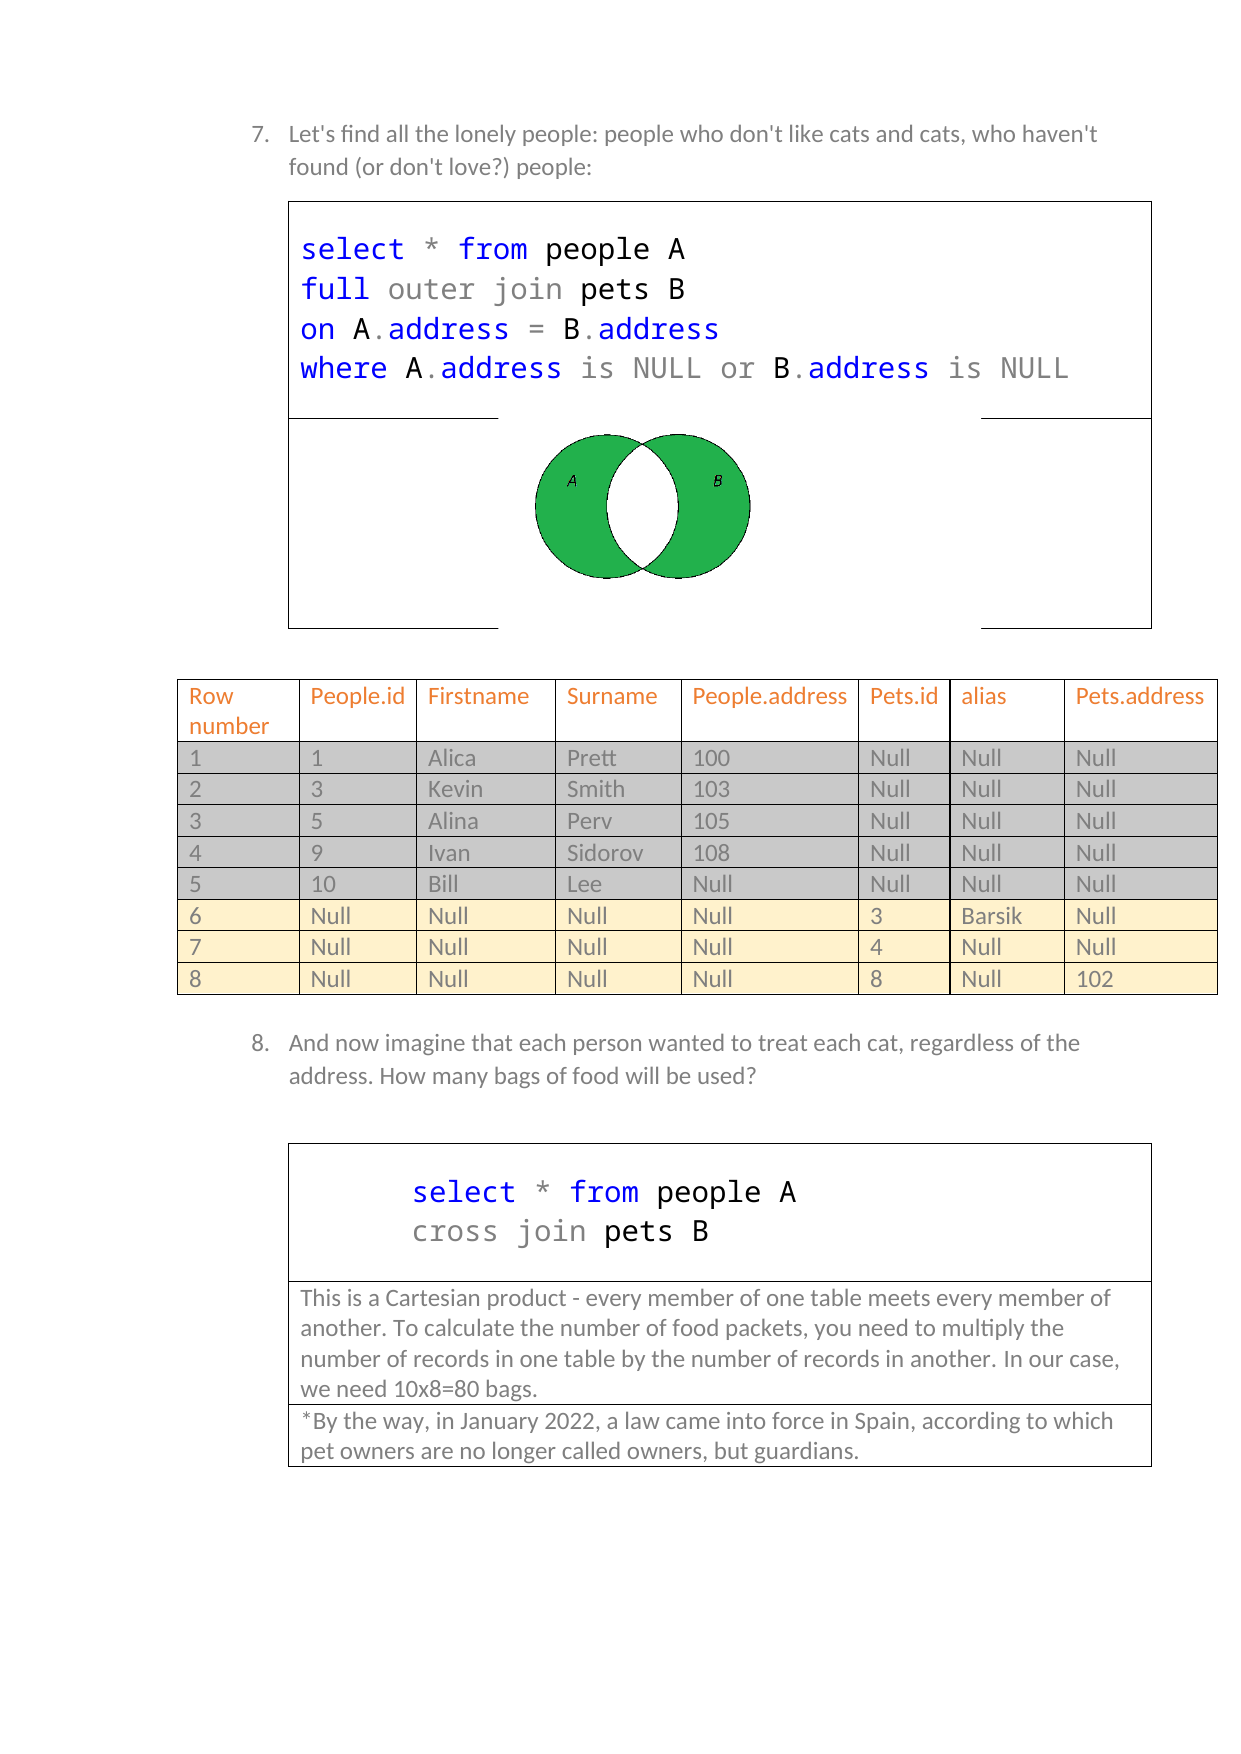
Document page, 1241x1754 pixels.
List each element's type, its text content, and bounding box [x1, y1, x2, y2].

table_header People.id [300, 680, 416, 741]
table_cell Null [682, 931, 858, 962]
table_cell *By the way, in January 2022, a law came into force in Spain, according to which pet owners are no longer called owners, but guardians. [289, 1405, 1151, 1466]
table_cell 1 [300, 742, 416, 773]
table_header alias [951, 680, 1064, 741]
table_cell [289, 419, 498, 628]
table_cell Bill [417, 868, 555, 899]
table_cell Null [682, 963, 858, 993]
table_cell 9 [300, 837, 416, 867]
table_cell Null [300, 931, 416, 962]
table_cell Null [951, 837, 1064, 867]
table_header Pets.address [1065, 680, 1217, 741]
table_cell 8 [178, 963, 299, 993]
table_cell Null [1065, 837, 1217, 867]
table_cell Null [859, 742, 949, 773]
table_cell Null [1065, 868, 1217, 899]
table_cell 2 [178, 774, 299, 804]
table_cell Null [300, 963, 416, 993]
table_cell 108 [682, 837, 858, 867]
table_cell Null [859, 805, 949, 836]
table_cell Null [859, 774, 949, 804]
table_cell Perv [556, 805, 681, 836]
list Let's find all the lonely people: people who don't like cats and cats, who haven't found (or don't love?) people: [251, 118, 1152, 182]
table_header People.address [682, 680, 858, 741]
table_cell Alina [417, 805, 555, 836]
table_cell Null [1065, 900, 1217, 930]
table_cell 5 [178, 868, 299, 899]
table_header Surname [556, 680, 681, 741]
table_cell Null [859, 837, 949, 867]
table_header select * from people A cross join pets B [289, 1144, 1151, 1281]
table_cell 103 [682, 774, 858, 804]
table_cell Null [951, 805, 1064, 836]
table_cell Sidorov [556, 837, 681, 867]
table_cell Null [1065, 805, 1217, 836]
table_cell 3 [300, 774, 416, 804]
table_header Row number [178, 680, 299, 741]
table_cell 10 [300, 868, 416, 899]
table_cell 3 [178, 805, 299, 836]
table_header select * from people A full outer join pets B on A.address = B.address where A.address is NULL or B.address is NULL [289, 202, 1151, 418]
table_cell Null [859, 868, 949, 899]
table_cell Null [1065, 931, 1217, 962]
table_cell Null [951, 931, 1064, 962]
table_cell 8 [859, 963, 949, 993]
table_header Pets.id [859, 680, 949, 741]
table_cell Null [1065, 774, 1217, 804]
table_cell Null [556, 963, 681, 993]
table_cell [982, 419, 1151, 628]
table_cell Smith [556, 774, 681, 804]
table_cell Null [682, 900, 858, 930]
table_cell 3 [859, 900, 949, 930]
table_header Firstname [417, 680, 555, 741]
table_cell Null [951, 742, 1064, 773]
table_cell Null [556, 931, 681, 962]
table_cell Null [417, 963, 555, 993]
table_cell Ivan [417, 837, 555, 867]
table_cell 4 [859, 931, 949, 962]
table_cell Null [951, 868, 1064, 899]
table_cell 4 [178, 837, 299, 867]
table_cell Null [556, 900, 681, 930]
table_cell 105 [682, 805, 858, 836]
table_cell Alica [417, 742, 555, 773]
table_cell Prett [556, 742, 681, 773]
table_cell 5 [300, 805, 416, 836]
table_cell 6 [178, 900, 299, 930]
table_cell This is a Cartesian product - every member of one table meets every member of another. To calculate the number of food packets, you need to multiply the number of records in one table by the number of records in another. In our case, we need 10x8=80 bags. [289, 1282, 1151, 1404]
table_cell Barsik [951, 900, 1064, 930]
table_cell Kevin [417, 774, 555, 804]
table_cell Null [1065, 742, 1217, 773]
table_cell 100 [682, 742, 858, 773]
table_cell Lee [556, 868, 681, 899]
table_cell 102 [1065, 963, 1217, 993]
table_cell Null [951, 963, 1064, 993]
table_cell 1 [178, 742, 299, 773]
table_cell Null [682, 868, 858, 899]
table_cell 7 [178, 931, 299, 962]
table_cell Null [951, 774, 1064, 804]
table_cell Null [417, 931, 555, 962]
picture [498, 418, 982, 629]
list And now imagine that each person wanted to treat each cat, regardless of the address. How many bags of food will be used? [251, 1027, 1152, 1091]
table_cell Null [417, 900, 555, 930]
table_cell Null [300, 900, 416, 930]
